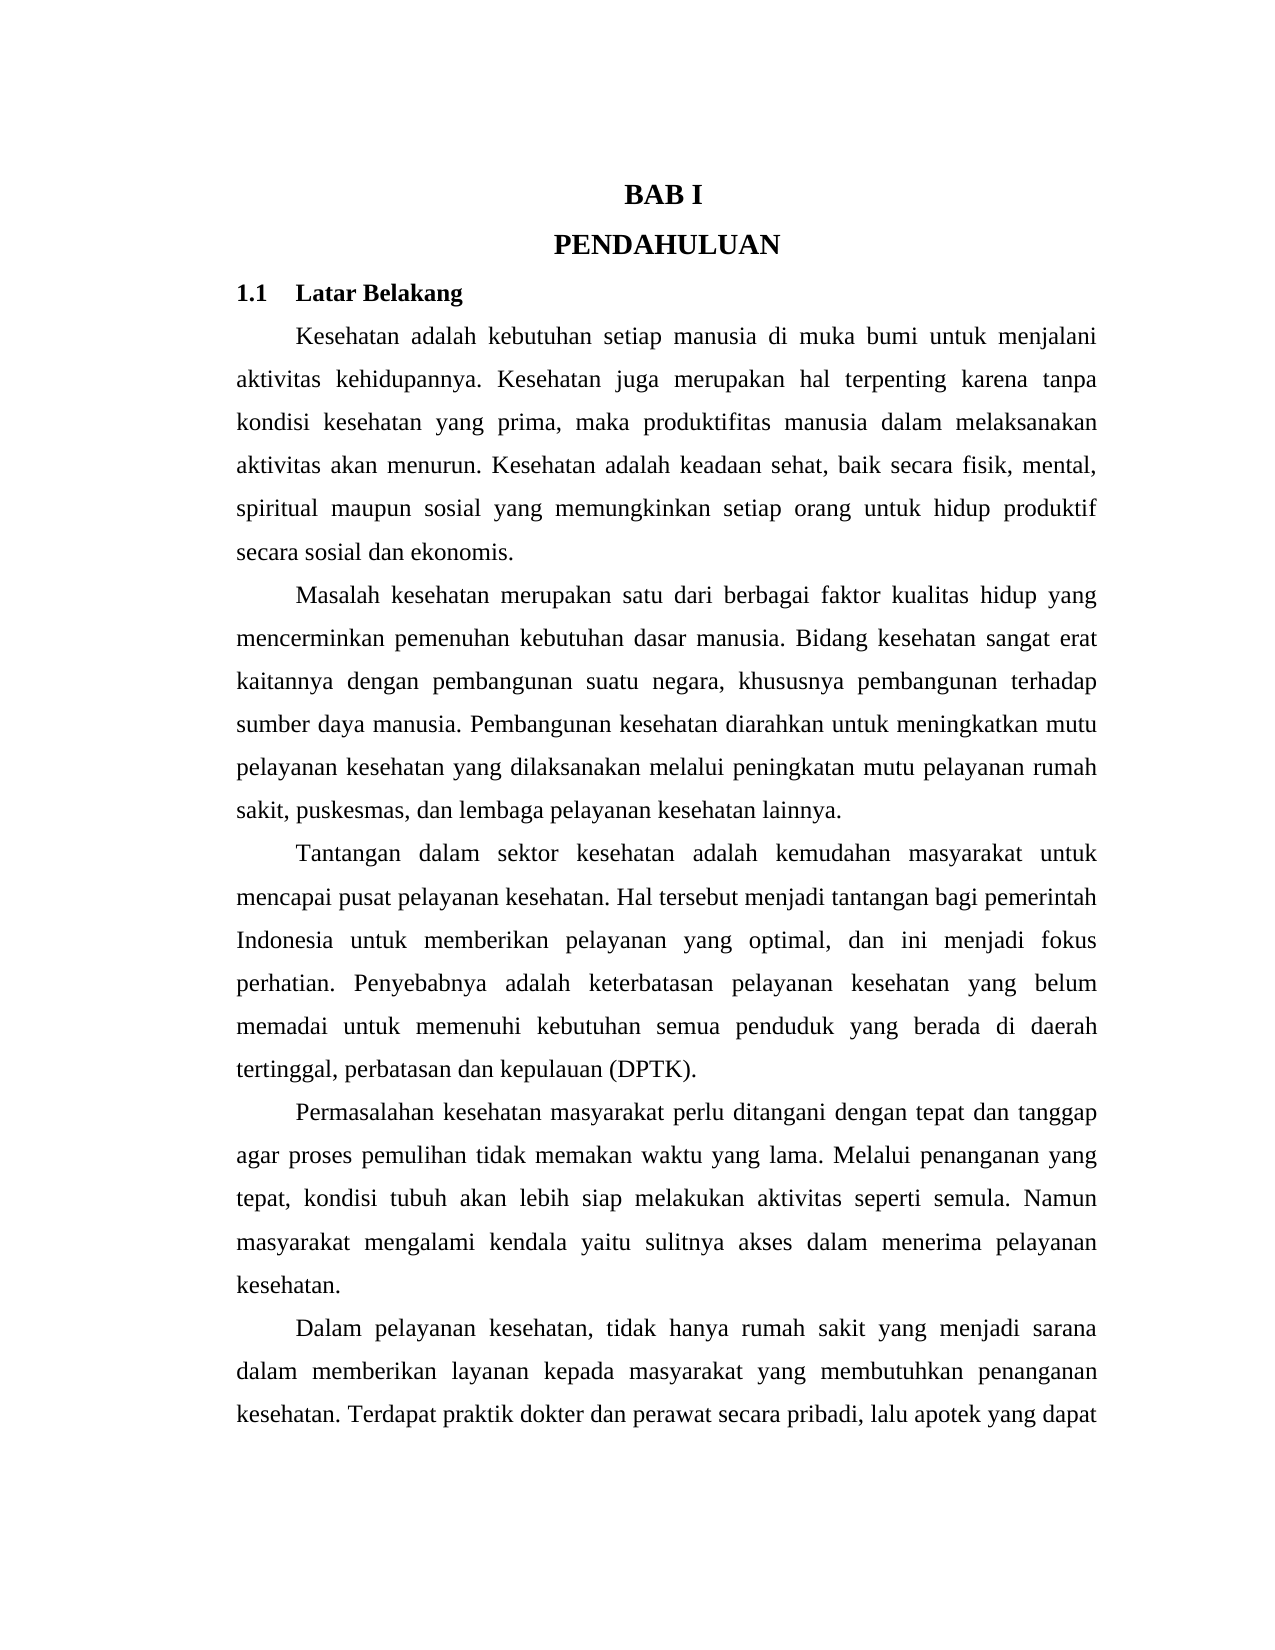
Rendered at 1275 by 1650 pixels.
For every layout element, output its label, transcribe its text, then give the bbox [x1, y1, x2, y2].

text Tantangan dalam sektor kesehatan adalah kemudahan masyarakat untuk mencapai pusat pelayanan kesehatan. Hal tersebut menjadi tantangan bagi pemerintah Indonesia untuk memberikan pelayanan yang optimal, dan ini menjadi fokus perhatian. Penyebabnya adalah keterbatasan pelayanan kesehatan yang belum memadai untuk memenuhi kebutuhan semua penduduk yang berada di daerah tertinggal, perbatasan dan kepulauan (DPTK). [236, 838, 1098, 1083]
subtitle BAB I PENDAHULUAN [236, 177, 1098, 261]
text Masalah kesehatan merupakan satu dari berbagai faktor kualitas hidup yang mencerminkan pemenuhan kebutuhan dasar manusia. Bidang kesehatan sangat erat kaitannya dengan pembangunan suatu negara, khususnya pembangunan terhadap sumber daya manusia. Pembangunan kesehatan diarahkan untuk meningkatkan mutu pelayanan kesehatan yang dilaksanakan melalui peningkatan mutu pelayanan rumah sakit, puskesmas, dan lembaga pelayanan kesehatan lainnya. [236, 580, 1098, 824]
subtitle Latar Belakang [236, 278, 1098, 307]
text Permasalahan kesehatan masyarakat perlu ditangani dengan tepat dan tanggap agar proses pemulihan tidak memakan waktu yang lama. Melalui penanganan yang tepat, kondisi tubuh akan lebih siap melakukan aktivitas seperti semula. Namun masyarakat mengalami kendala yaitu sulitnya akses dalam menerima pelayanan kesehatan. [236, 1097, 1098, 1298]
text Kesehatan adalah kebutuhan setiap manusia di muka bumi untuk menjalani aktivitas kehidupannya. Kesehatan juga merupakan hal terpenting karena tanpa kondisi kesehatan yang prima, maka produktifitas manusia dalam melaksanakan aktivitas akan menurun. Kesehatan adalah keadaan sehat, baik secara fisik, mental, spiritual maupun sosial yang memungkinkan setiap orang untuk hidup produktif secara sosial dan ekonomis. [236, 321, 1098, 565]
